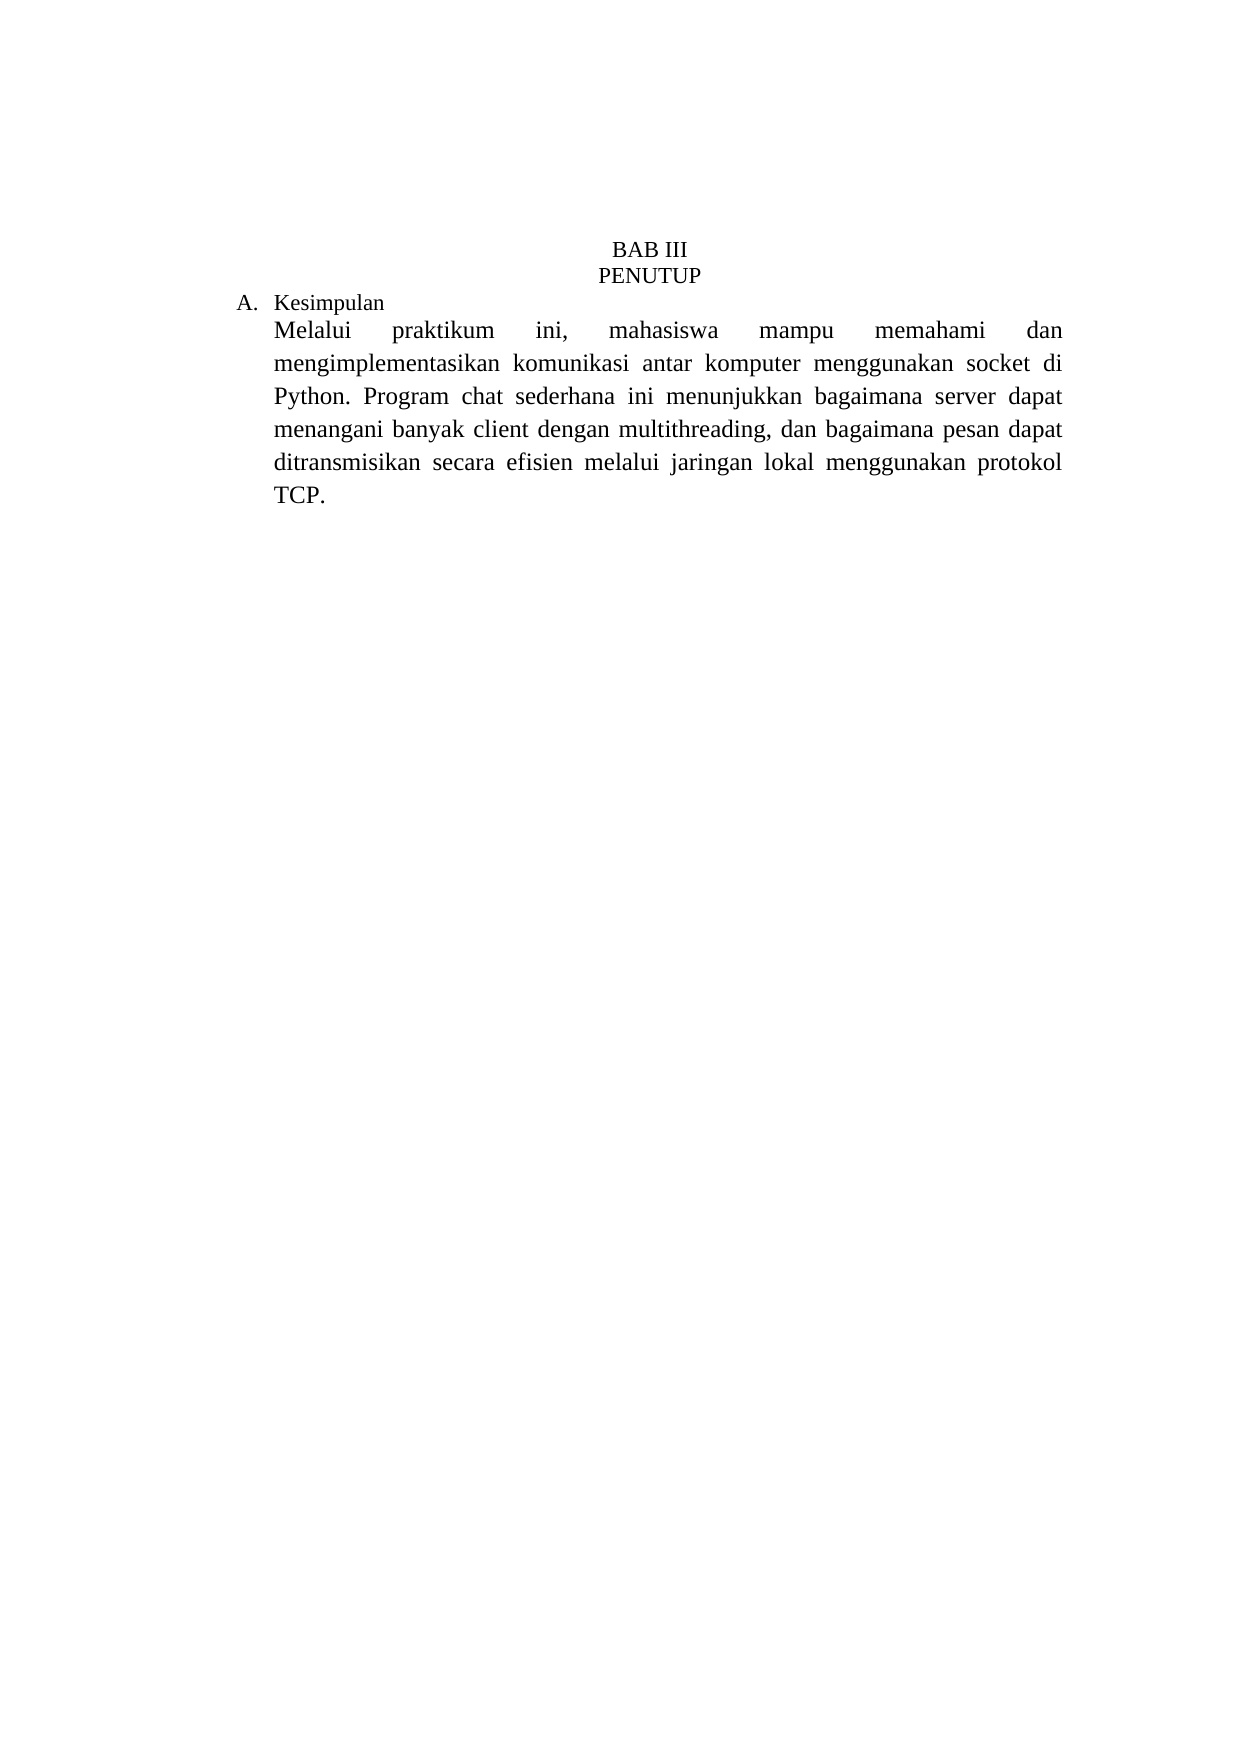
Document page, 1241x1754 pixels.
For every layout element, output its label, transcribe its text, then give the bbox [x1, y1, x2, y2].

list Melalui praktikum ini, mahasiswa mampu memahami dan mengimplementasikan komunikasi antar komputer menggunakan socket di Python. Program chat sederhana ini menunjukkan bagaimana server dapat menangani banyak client dengan multithreading, dan bagaimana pesan dapat ditransmisikan secara efisien melalui jaringan lokal menggunakan protokol TCP. [274, 315, 1063, 509]
list PENUTUP [236, 263, 1063, 289]
list Kesimpulan [236, 289, 1063, 315]
list BAB III [236, 236, 1063, 263]
